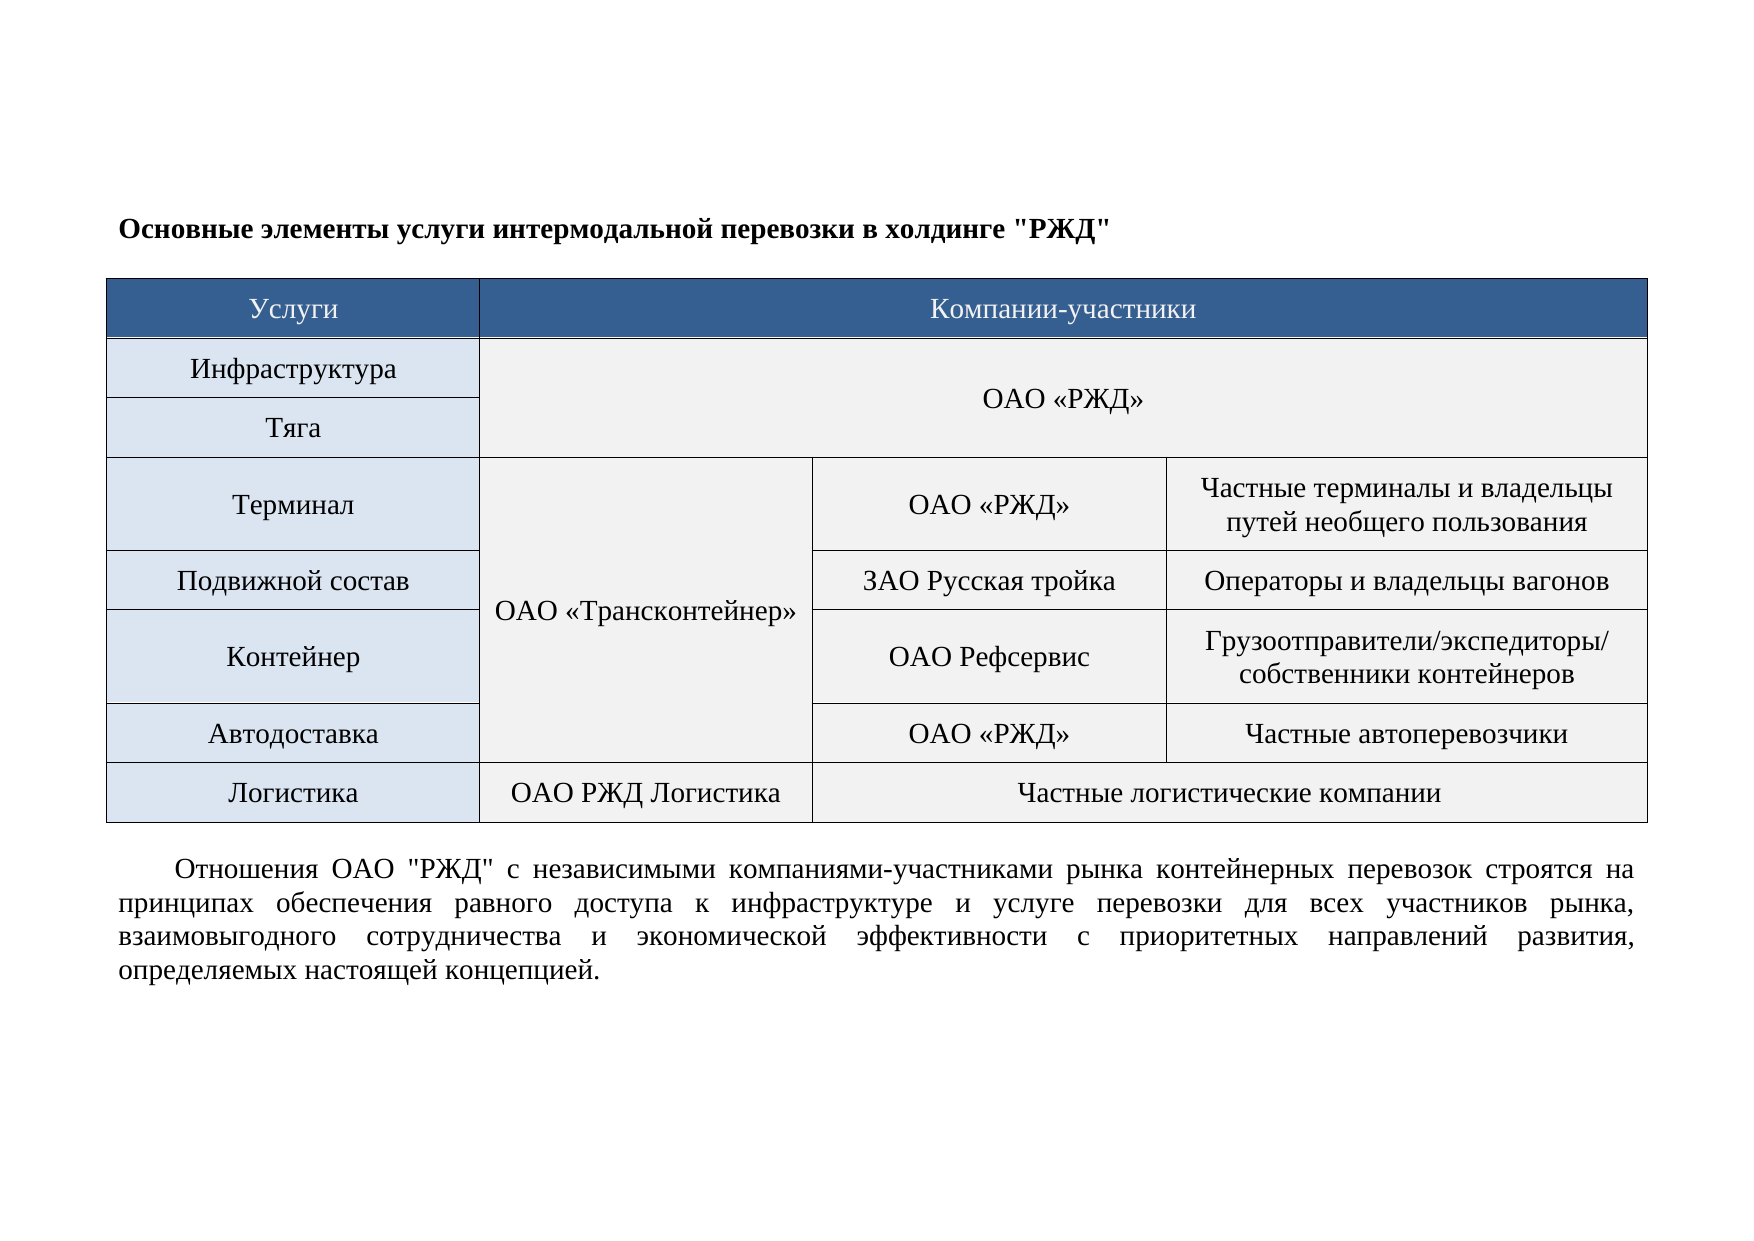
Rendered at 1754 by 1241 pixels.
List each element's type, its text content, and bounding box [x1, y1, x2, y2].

table_cell Частные логистические компании [813, 763, 1647, 822]
table_cell ОАО «РЖД» [480, 339, 1647, 457]
table_cell Частные автоперевозчики [1167, 704, 1647, 762]
table_cell Частные терминалы и владельцы путей необщего пользования [1167, 458, 1647, 550]
table_cell Терминал [107, 458, 479, 550]
table_cell ОАО Рефсервис [813, 610, 1166, 702]
table_cell Автодоставка [107, 704, 479, 762]
table_cell ОАО «Трансконтейнер» [480, 458, 812, 762]
table_cell Тяга [107, 398, 479, 457]
table_cell Контейнер [107, 610, 479, 702]
table_header Компании-участники [480, 279, 1647, 337]
table_cell ОАО «РЖД» [813, 458, 1166, 550]
text Основные элементы услуги интермодальной перевозки в холдинге "РЖД" [118, 211, 1636, 244]
text Отношения ОАО "РЖД" с независимыми компаниями-участниками рынка контейнерных перевозок строятся на принципах обеспечения равного доступа к инфраструктуре и услуге перевозки для всех участников рынка, взаимовыгодного сотрудничества и экономической эффективности с приоритетных направлений развития, определяемых настоящей концепцией. [118, 851, 1636, 986]
table_cell Грузоотправители/экспедиторы/ собственники контейнеров [1167, 610, 1647, 702]
table_cell ЗАО Русская тройка [813, 551, 1166, 609]
table_cell ОАО РЖД Логистика [480, 763, 812, 822]
table_header Услуги [107, 279, 479, 337]
table_cell Операторы и владельцы вагонов [1167, 551, 1647, 609]
table_cell ОАО «РЖД» [813, 704, 1166, 762]
table_cell Логистика [107, 763, 479, 822]
table_cell Подвижной состав [107, 551, 479, 609]
table_cell Инфраструктура [107, 339, 479, 397]
